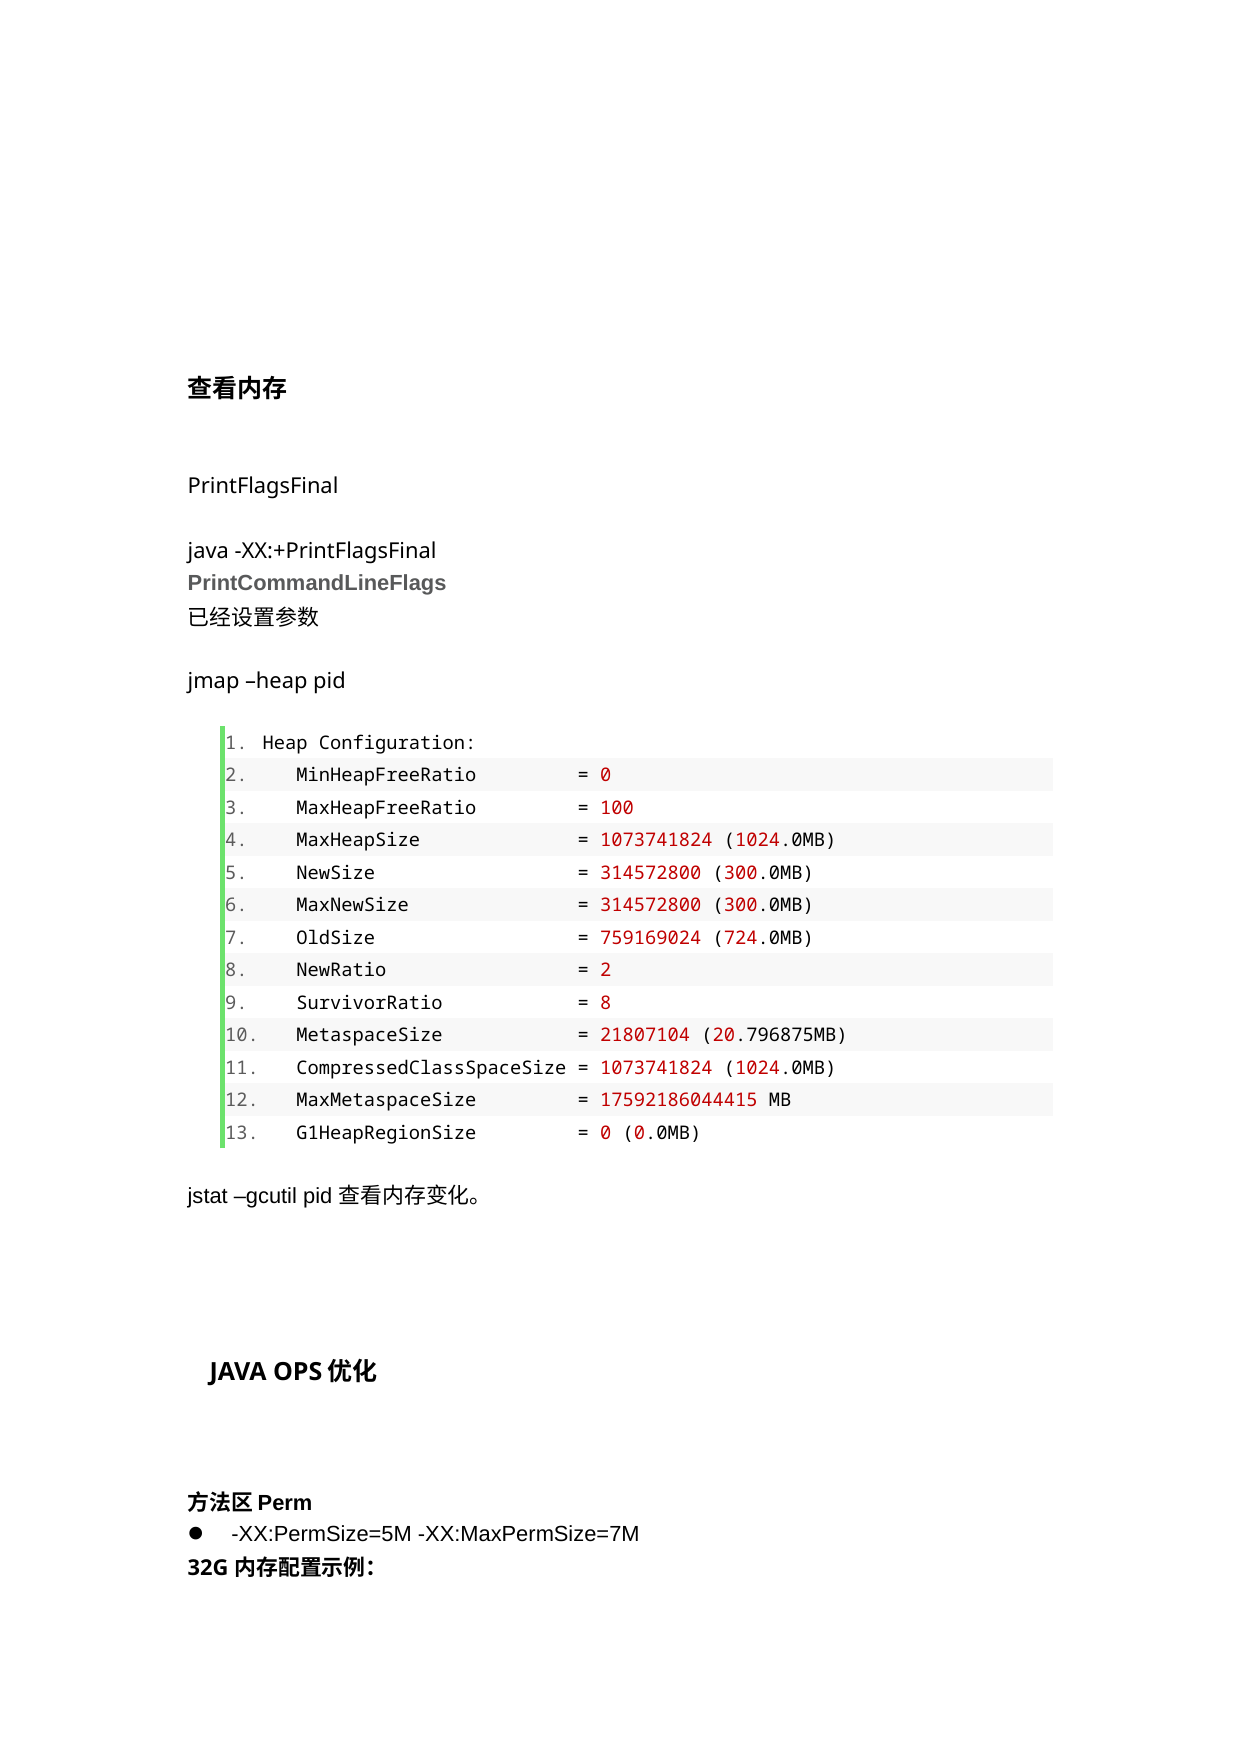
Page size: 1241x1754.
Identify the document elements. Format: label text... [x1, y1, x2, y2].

list NewSize = 314572800 (300.0MB) [225, 856, 1053, 888]
list CompressedClassSpaceSize = 1073741824 (1024.0MB) [225, 1051, 1053, 1083]
list -XX:PermSize=5M -XX:MaxPermSize=7M [187, 1517, 1053, 1549]
text 32G 内存配置示例： [187, 1549, 1053, 1582]
list MaxMetaspaceSize = 17592186044415 MB [225, 1083, 1053, 1116]
list MaxHeapFreeRatio = 100 [225, 791, 1053, 823]
subtitle JAVA OPS优化 [209, 1337, 1031, 1402]
list MaxHeapSize = 1073741824 (1024.0MB) [225, 823, 1053, 856]
text 已经设置参数 [187, 599, 1053, 632]
list Heap Configuration: [225, 726, 1053, 758]
list OldSize = 759169024 (724.0MB) [225, 921, 1053, 953]
list SurvivorRatio = 8 [225, 986, 1053, 1018]
list G1HeapRegionSize = 0 (0.0MB) [225, 1116, 1053, 1148]
text PrintFlagsFinal [187, 469, 1053, 502]
list NewRatio = 2 [225, 953, 1053, 986]
list MaxNewSize = 314572800 (300.0MB) [225, 888, 1053, 921]
text jstat –gcutil pid 查看内存变化。 [187, 1177, 1053, 1210]
list MinHeapFreeRatio = 0 [225, 758, 1053, 791]
list MetaspaceSize = 21807104 (20.796875MB) [225, 1018, 1053, 1051]
text 方法区Perm [187, 1484, 1053, 1517]
text PrintCommandLineFlags [187, 567, 1053, 599]
text java -XX:+PrintFlagsFinal [187, 534, 1053, 567]
subtitle 查看内存 [187, 354, 1053, 419]
text jmap –heap pid [187, 664, 1053, 697]
